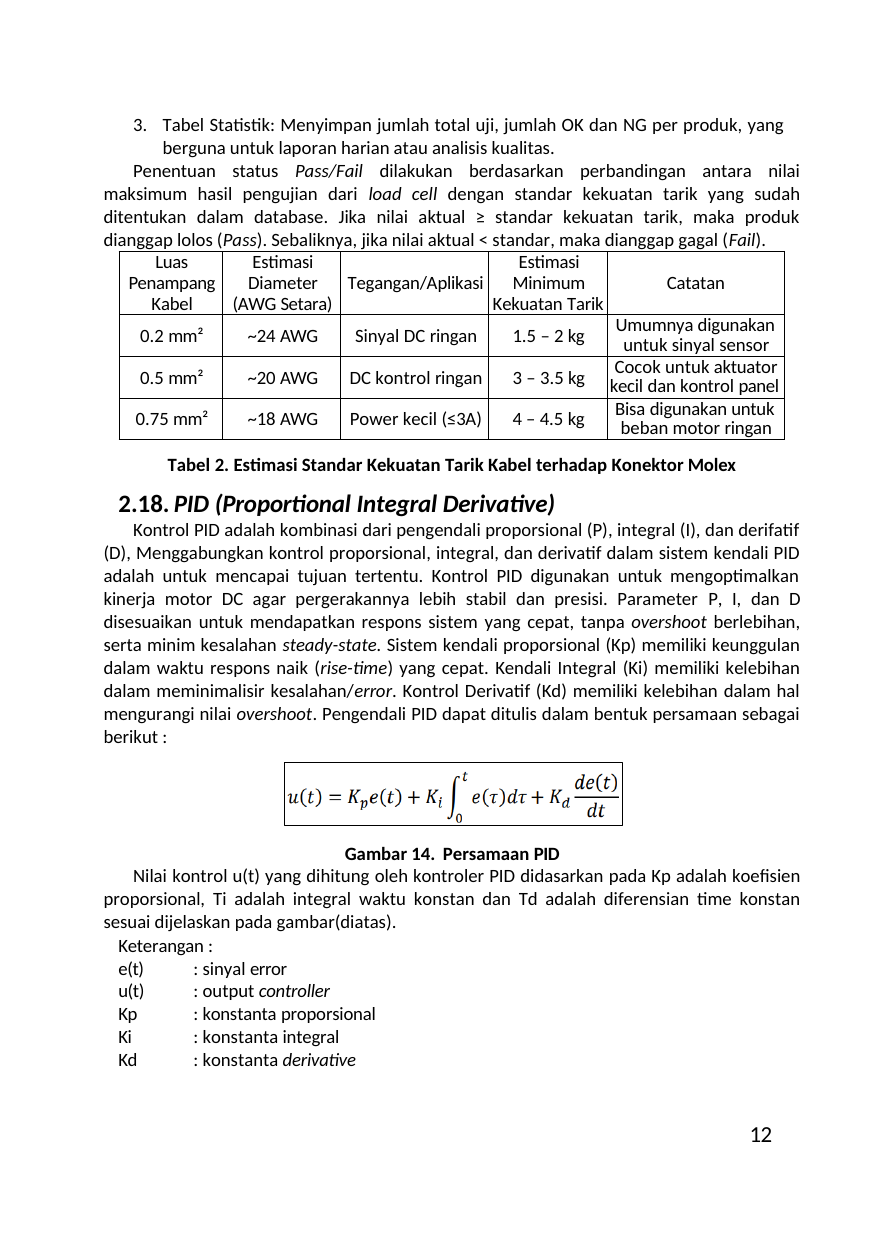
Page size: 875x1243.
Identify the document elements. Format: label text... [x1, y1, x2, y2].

text Kontrol PID adalah kombinasi dari pengendali proporsional (P), integral (I), dan derifatif (D), Menggabungkan kontrol proporsional, integral, dan derivatif dalam sistem kendali PID adalah untuk mencapai tujuan tertentu. Kontrol PID digunakan untuk mengoptimalkan kinerja motor DC agar pergerakannya lebih stabil dan presisi. Parameter P, I, dan D disesuaikan untuk mendapatkan respons sistem yang cepat, tanpa overshoot berlebihan, serta minim kesalahan steady-state. Sistem kendali proporsional (Kp) memiliki keunggulan dalam waktu respons naik (rise-time) yang cepat. Kendali Integral (Ki) memiliki kelebihan dalam meminimalisir kesalahan/error. Kontrol Derivatif (Kd) memiliki kelebihan dalam hal mengurangi nilai overshoot. Pengendali PID dapat ditulis dalam bentuk persamaan sebagai berikut : [103, 518, 800, 748]
table_cell ~20 AWG [223, 357, 340, 397]
table_cell 0.75 mm² [120, 399, 222, 439]
text Keterangan : [118, 934, 800, 957]
table_cell 0.5 mm² [120, 357, 222, 397]
table_cell Power kecil (≤3A) [341, 399, 488, 439]
table_cell ~18 AWG [223, 399, 340, 439]
text e(t) : sinyal error [118, 957, 800, 979]
table_header Luas Penampang Kabel [120, 252, 222, 314]
subtitle PID (Proportional Integral Derivative) [118, 488, 800, 518]
table_header Catatan [608, 252, 784, 314]
table_cell 4 – 4.5 kg [489, 399, 607, 439]
text Penentuan status Pass/Fail dilakukan berdasarkan perbandingan antara nilai maksimum hasil pengujian dari load cell dengan standar kekuatan tarik yang sudah ditentukan dalam database. Jika nilai aktual ≥ standar kekuatan tarik, maka produk dianggap lolos (Pass). Sebaliknya, jika nilai aktual < standar, maka dianggap gagal (Fail). [103, 159, 800, 251]
list Tabel Statistik: Menyimpan jumlah total uji, jumlah OK dan NG per produk, yang berguna untuk laporan harian atau analisis kualitas. [133, 113, 785, 159]
table_header Tegangan/Aplikasi [341, 252, 488, 314]
text Nilai kontrol u(t) yang dihitung oleh kontroler PID didasarkan pada Kp adalah koefisien proporsional, Ti adalah integral waktu konstan dan Td adalah diferensian time konstan sesuai dijelaskan pada gambar(diatas). [103, 865, 800, 933]
text Kd : konstanta derivative [118, 1048, 800, 1071]
text Tabel 2. Estimasi Standar Kekuatan Tarik Kabel terhadap Konektor Molex [130, 453, 774, 476]
table_cell 0.2 mm² [120, 315, 222, 356]
table_header Estimasi Minimum Kekuatan Tarik [489, 252, 607, 314]
text Kp : konstanta proporsional [118, 1002, 800, 1025]
table_cell 1.5 – 2 kg [489, 315, 607, 356]
table_cell Bisa digunakan untuk beban motor ringan [608, 399, 784, 439]
table_header Estimasi Diameter (AWG Setara) [223, 252, 340, 314]
text u(t) : output controller [118, 980, 800, 1002]
table_cell Cocok untuk aktuator kecil dan kontrol panel [608, 357, 784, 397]
table_cell ~24 AWG [223, 315, 340, 356]
text Ki : konstanta integral [118, 1025, 800, 1048]
table_cell Umumnya digunakan untuk sinyal sensor [608, 315, 784, 356]
table_cell 3 – 3.5 kg [489, 357, 607, 397]
table_cell Sinyal DC ringan [341, 315, 488, 356]
picture [287, 771, 619, 823]
table_cell DC kontrol ringan [341, 357, 488, 397]
